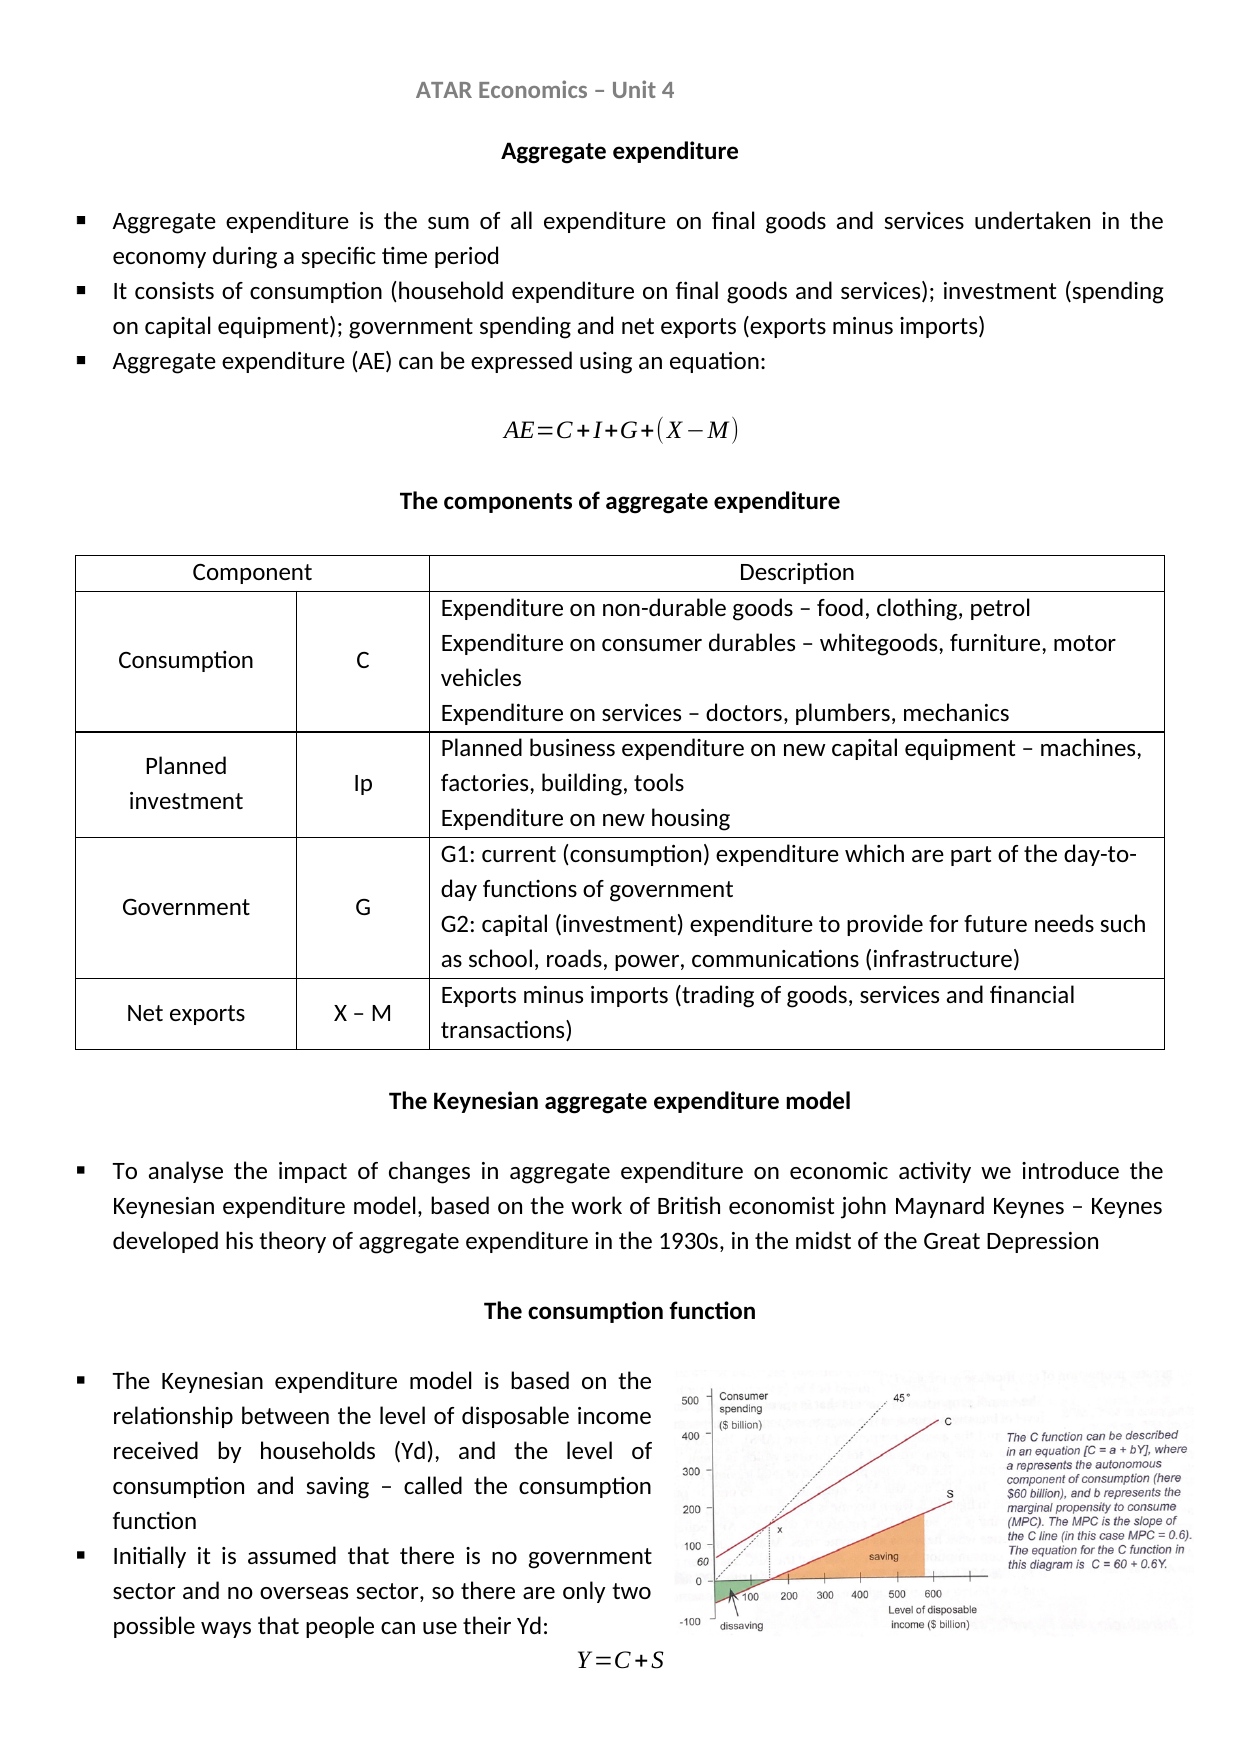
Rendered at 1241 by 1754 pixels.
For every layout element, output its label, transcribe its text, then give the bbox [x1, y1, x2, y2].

list Y represents income, C represents consumption and S represents savings [75, 1641, 1165, 1671]
table_cell Exports minus imports (trading of goods, services and financial transactions) [430, 979, 1164, 1049]
list Aggregate expenditure (AE) can be expressed using an equation: [75, 345, 1165, 375]
text Aggregate expenditure [75, 135, 1165, 165]
table_cell Ip [297, 733, 429, 837]
table_header Description [430, 556, 1164, 591]
table_cell G [297, 838, 429, 978]
table_cell Government [76, 838, 296, 978]
list The Keynesian expenditure model is based on the relationship between the level of disposable income received by households (Yd), and the level of consumption and saving – called the consumption function [75, 1365, 1165, 1466]
table_cell X – M [297, 979, 429, 1049]
text The consumption function [75, 1295, 1165, 1326]
table_cell G1: current (consumption) expenditure which are part of the day-to-day functions of government G2: capital (investment) expenditure to provide for future needs such as school, roads, power, communications (infrastructure) [430, 838, 1164, 978]
table_header Component [76, 556, 429, 591]
list Initially it is assumed that there is no government sector and no overseas sector, so there are only two possible ways that people can use their Yd: [75, 1470, 1165, 1536]
table_cell Net exports [76, 979, 296, 1049]
text The Keynesian aggregate expenditure model [75, 1085, 1165, 1116]
text The components of aggregate expenditure [75, 485, 1165, 515]
list To analyse the impact of changes in aggregate expenditure on economic activity we introduce the Keynesian expenditure model, based on the work of British economist john Maynard Keynes – Keynes developed his theory of aggregate expenditure in the 1930s, in the midst of the Great Depression [75, 1155, 1165, 1256]
table_cell Expenditure on non-durable goods – food, clothing, petrol Expenditure on consumer durables – whitegoods, furniture, motor vehicles Expenditure on services – doctors, plumbers, mechanics [430, 592, 1164, 731]
table_cell C [297, 592, 429, 731]
table_cell Planned business expenditure on new capital equipment – machines, factories, building, tools Expenditure on new housing [430, 733, 1164, 837]
list Aggregate expenditure is the sum of all expenditure on final goods and services undertaken in the economy during a specific time period [75, 205, 1165, 270]
table_cell Planned investment [76, 733, 296, 837]
list It consists of consumption (household expenditure on final goods and services); investment (spending on capital equipment); government spending and net exports (exports minus imports) [75, 275, 1165, 340]
table_cell Consumption [76, 592, 296, 731]
